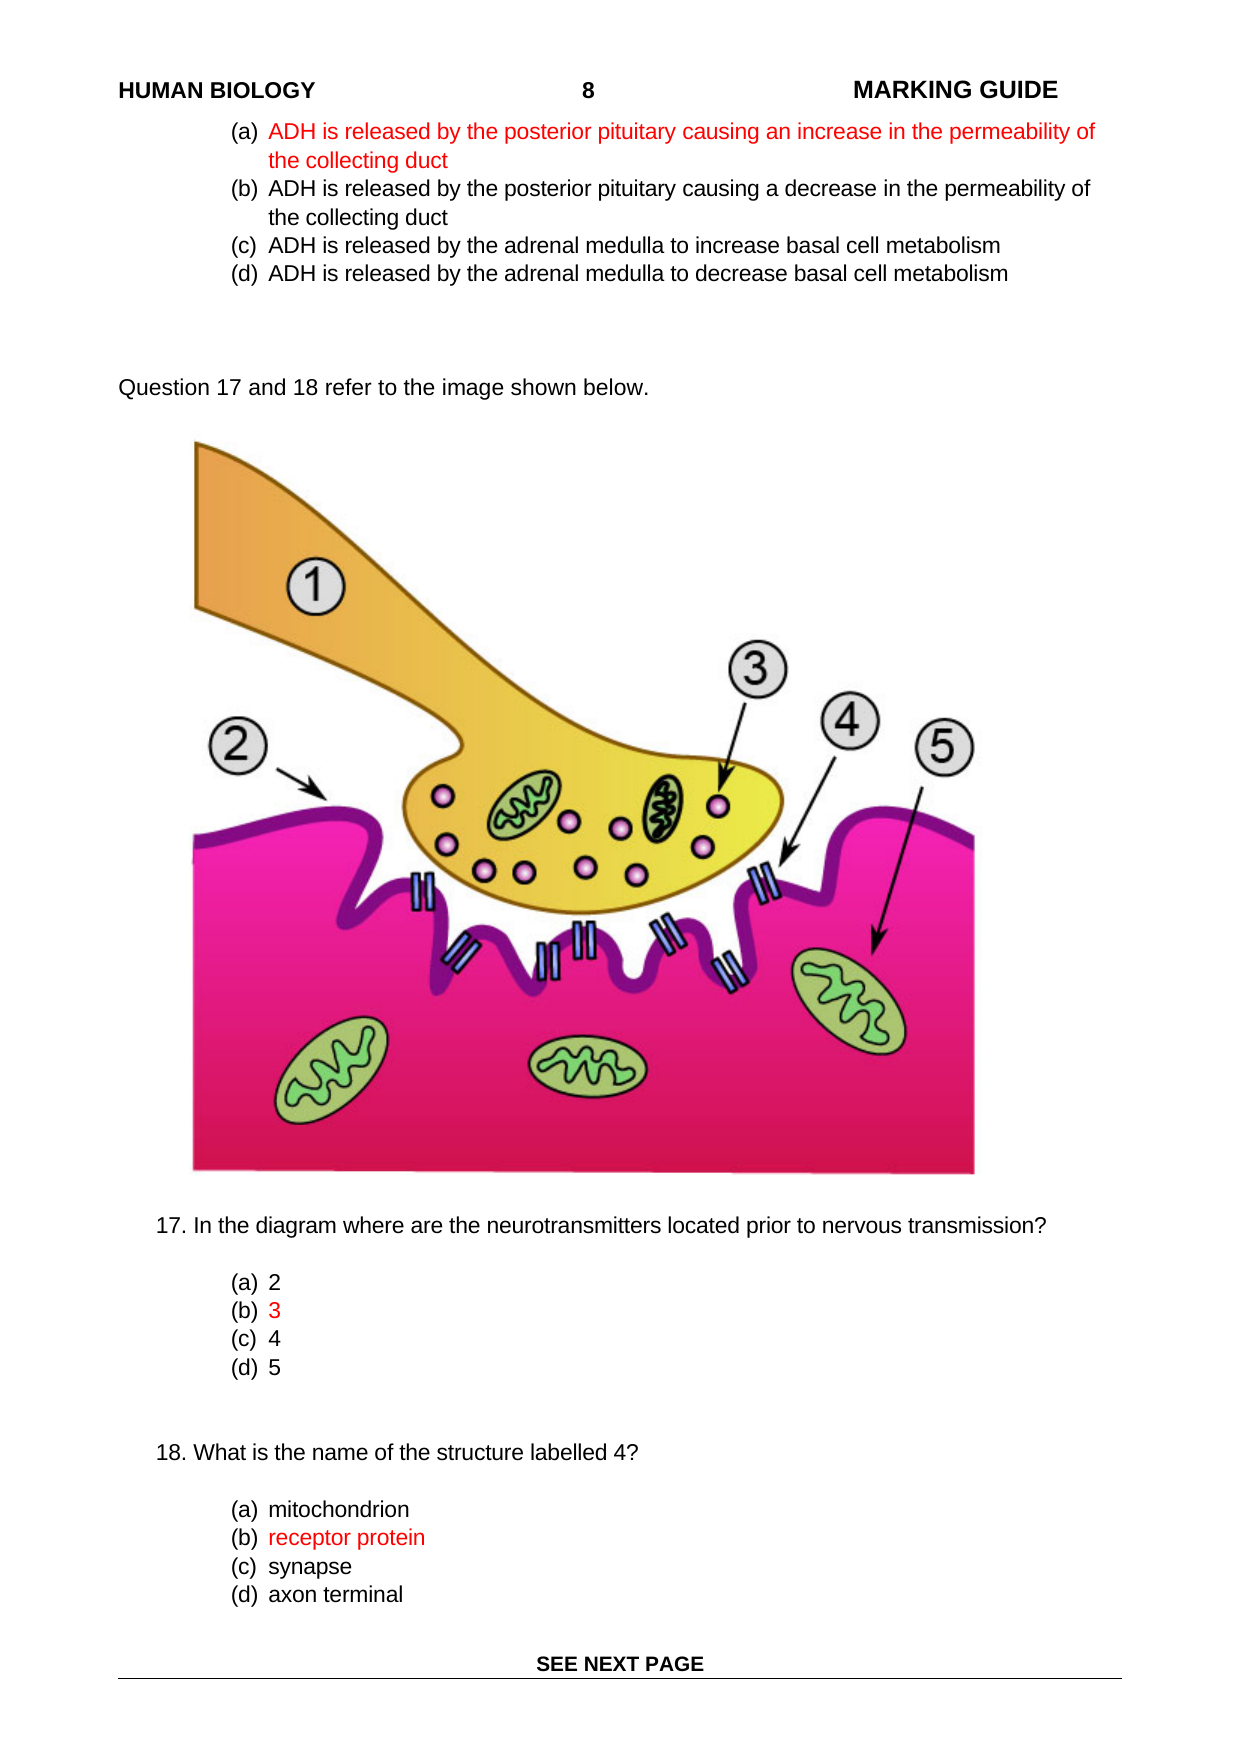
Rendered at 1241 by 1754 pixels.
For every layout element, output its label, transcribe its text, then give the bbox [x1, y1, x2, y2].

list 5 [231, 1354, 1122, 1380]
list mitochondrion [231, 1496, 1122, 1522]
text Question 17 and 18 refer to the image shown below. [118, 374, 1122, 400]
list axon terminal [231, 1581, 1122, 1608]
list 2 [231, 1268, 1122, 1295]
list ADH is released by the adrenal medulla to decrease basal cell metabolism [231, 260, 1122, 287]
list synapse [231, 1553, 1122, 1579]
list ADH is released by the adrenal medulla to increase basal cell metabolism [231, 232, 1122, 258]
list In the diagram where are the neurotransmitters located prior to nervous transmission? [156, 1212, 1122, 1238]
list What is the name of the structure labelled 4? [156, 1439, 1122, 1465]
list receptor protein [231, 1524, 1122, 1551]
picture [118, 431, 1059, 1181]
list ADH is released by the posterior pituitary causing an increase in the permeability of the collecting duct [231, 118, 1122, 173]
list ADH is released by the posterior pituitary causing a decrease in the permeability of the collecting duct [231, 175, 1122, 230]
list 4 [231, 1325, 1122, 1352]
list 3 [231, 1297, 1122, 1323]
